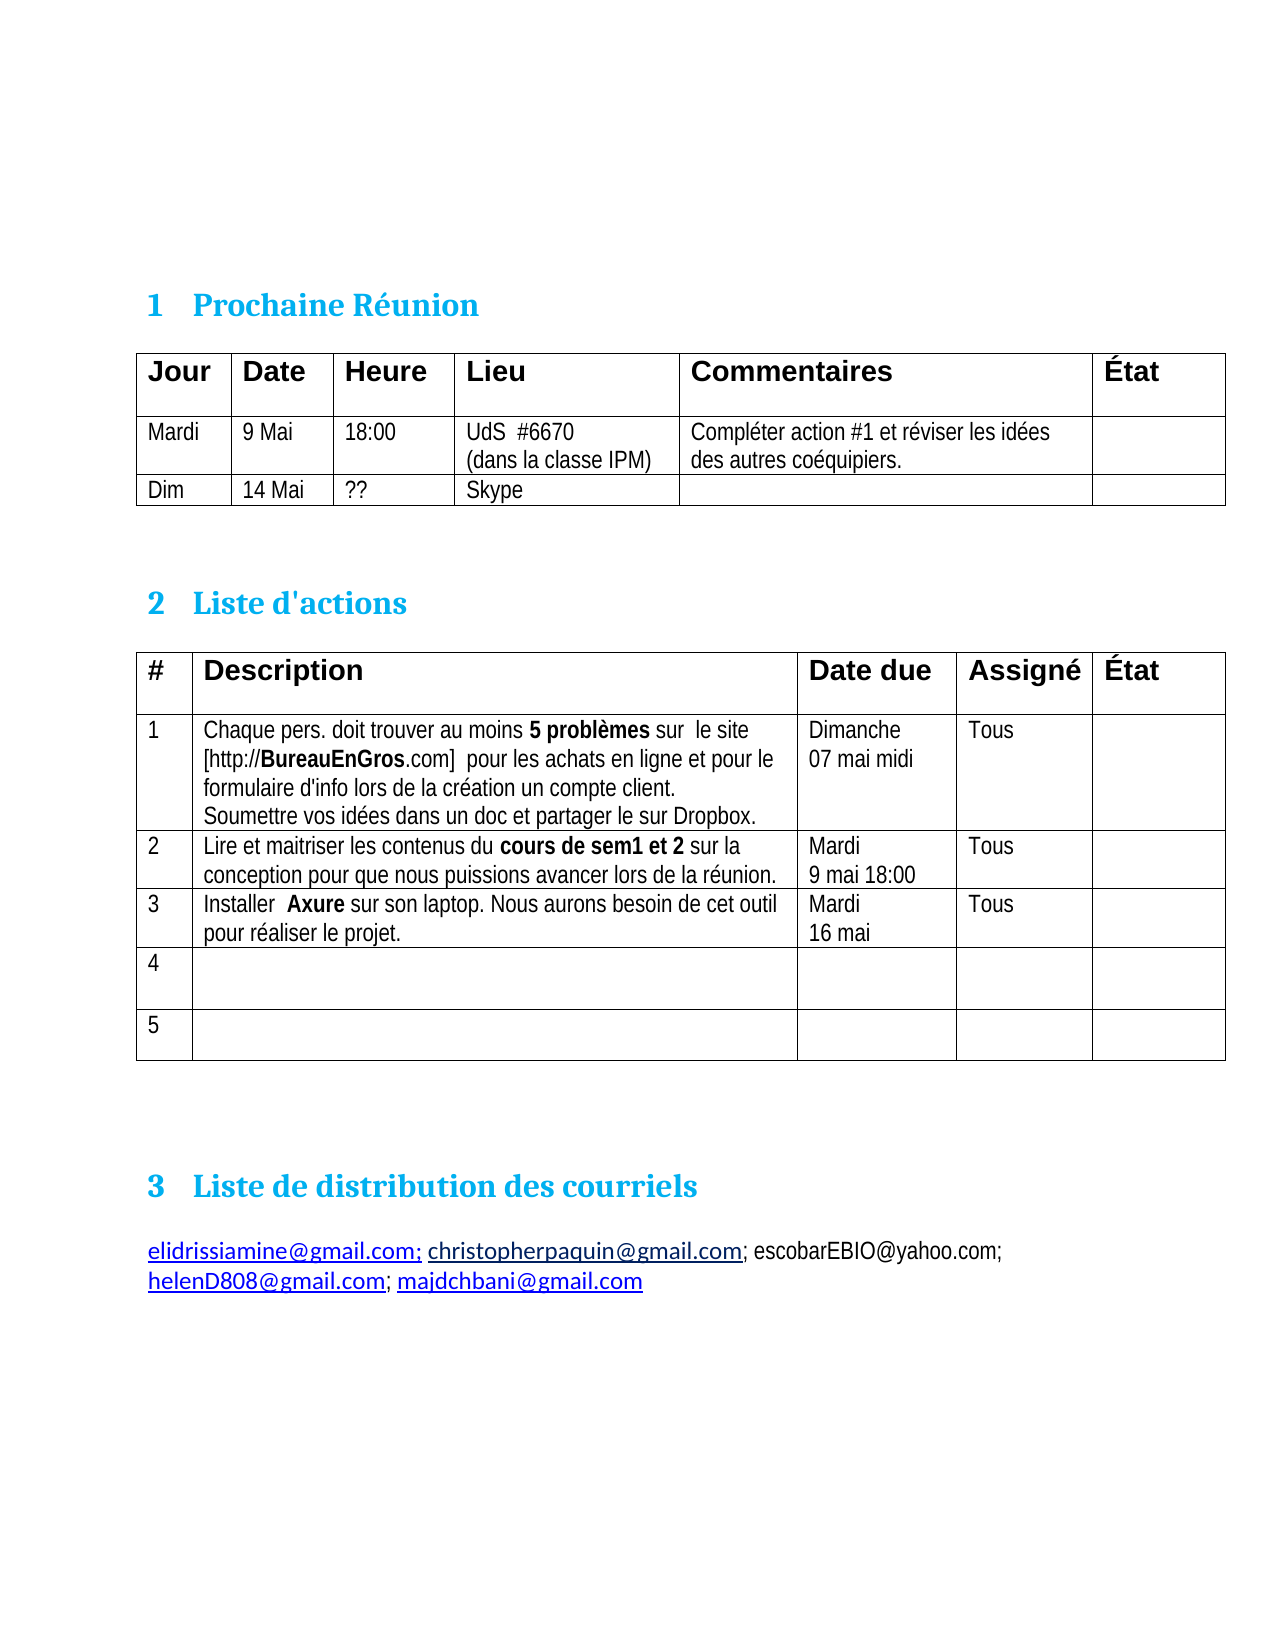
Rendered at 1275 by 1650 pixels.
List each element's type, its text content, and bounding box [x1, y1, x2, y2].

table_cell [1093, 1010, 1225, 1059]
table_cell 1 [137, 715, 192, 830]
table_header # [137, 653, 192, 714]
table_cell [1093, 475, 1225, 505]
table_cell Dim [137, 475, 231, 505]
table_cell [957, 948, 1092, 1009]
table_header Heure [334, 354, 454, 416]
table_cell [798, 1010, 956, 1059]
table_cell Dimanche 07 mai midi [798, 715, 956, 830]
table_cell Lire et maitriser les contenus du cours de sem1 et 2 sur la conception pour que nous puissions avancer lors de la réunion. [193, 831, 797, 888]
table_cell Mardi 16 mai [798, 889, 956, 947]
table_header Assigné [957, 653, 1092, 714]
table_cell ?? [334, 475, 454, 505]
table_cell [1093, 715, 1225, 830]
subtitle Prochaine Réunion [148, 286, 1216, 324]
table_cell [1093, 889, 1225, 947]
table_cell 18:00 [334, 417, 454, 474]
table_cell Tous [957, 715, 1092, 830]
text elidrissiamine@gmail.com; christopherpaquin@gmail.com; escobarEBIO@yahoo.com; helenD808@gmail.com; majdchbani@gmail.com [148, 1235, 1216, 1296]
table_cell [193, 1010, 797, 1059]
table_header Commentaires [680, 354, 1092, 416]
table_header Jour [137, 354, 231, 416]
table_cell [1093, 831, 1225, 888]
table_cell [680, 475, 1092, 505]
table_header État [1093, 653, 1225, 714]
table_cell Compléter action #1 et réviser les idées des autres coéquipiers. [680, 417, 1092, 474]
table_cell Skype [455, 475, 679, 505]
table_cell 5 [137, 1010, 192, 1059]
table_cell 3 [137, 889, 192, 947]
subtitle Liste de distribution des courriels [148, 1168, 1216, 1206]
table_cell [193, 948, 797, 1009]
table_header Lieu [455, 354, 679, 416]
table_header Date [232, 354, 333, 416]
table_cell UdS #6670 (dans la classe IPM) [455, 417, 679, 474]
table_cell Chaque pers. doit trouver au moins 5 problèmes sur le site [http://BureauEnGros.com] pour les achats en ligne et pour le formulaire d'info lors de la création un compte client. Soumettre vos idées dans un doc et partager le sur Dropbox. [193, 715, 797, 830]
table_cell 2 [137, 831, 192, 888]
table_header Description [193, 653, 797, 714]
table_cell [957, 1010, 1092, 1059]
table_cell [798, 948, 956, 1009]
table_cell Mardi [137, 417, 231, 474]
table_cell Tous [957, 831, 1092, 888]
table_cell [1093, 417, 1225, 474]
table_cell Tous [957, 889, 1092, 947]
table_cell Installer Axure sur son laptop. Nous aurons besoin de cet outil pour réaliser le projet. [193, 889, 797, 947]
table_header Date due [798, 653, 956, 714]
table_header État [1093, 354, 1225, 416]
table_cell 9 Mai [232, 417, 333, 474]
table_cell 4 [137, 948, 192, 1009]
table_cell Mardi 9 mai 18:00 [798, 831, 956, 888]
table_cell 14 Mai [232, 475, 333, 505]
subtitle Liste d'actions [148, 585, 1216, 623]
table_cell [1093, 948, 1225, 1009]
